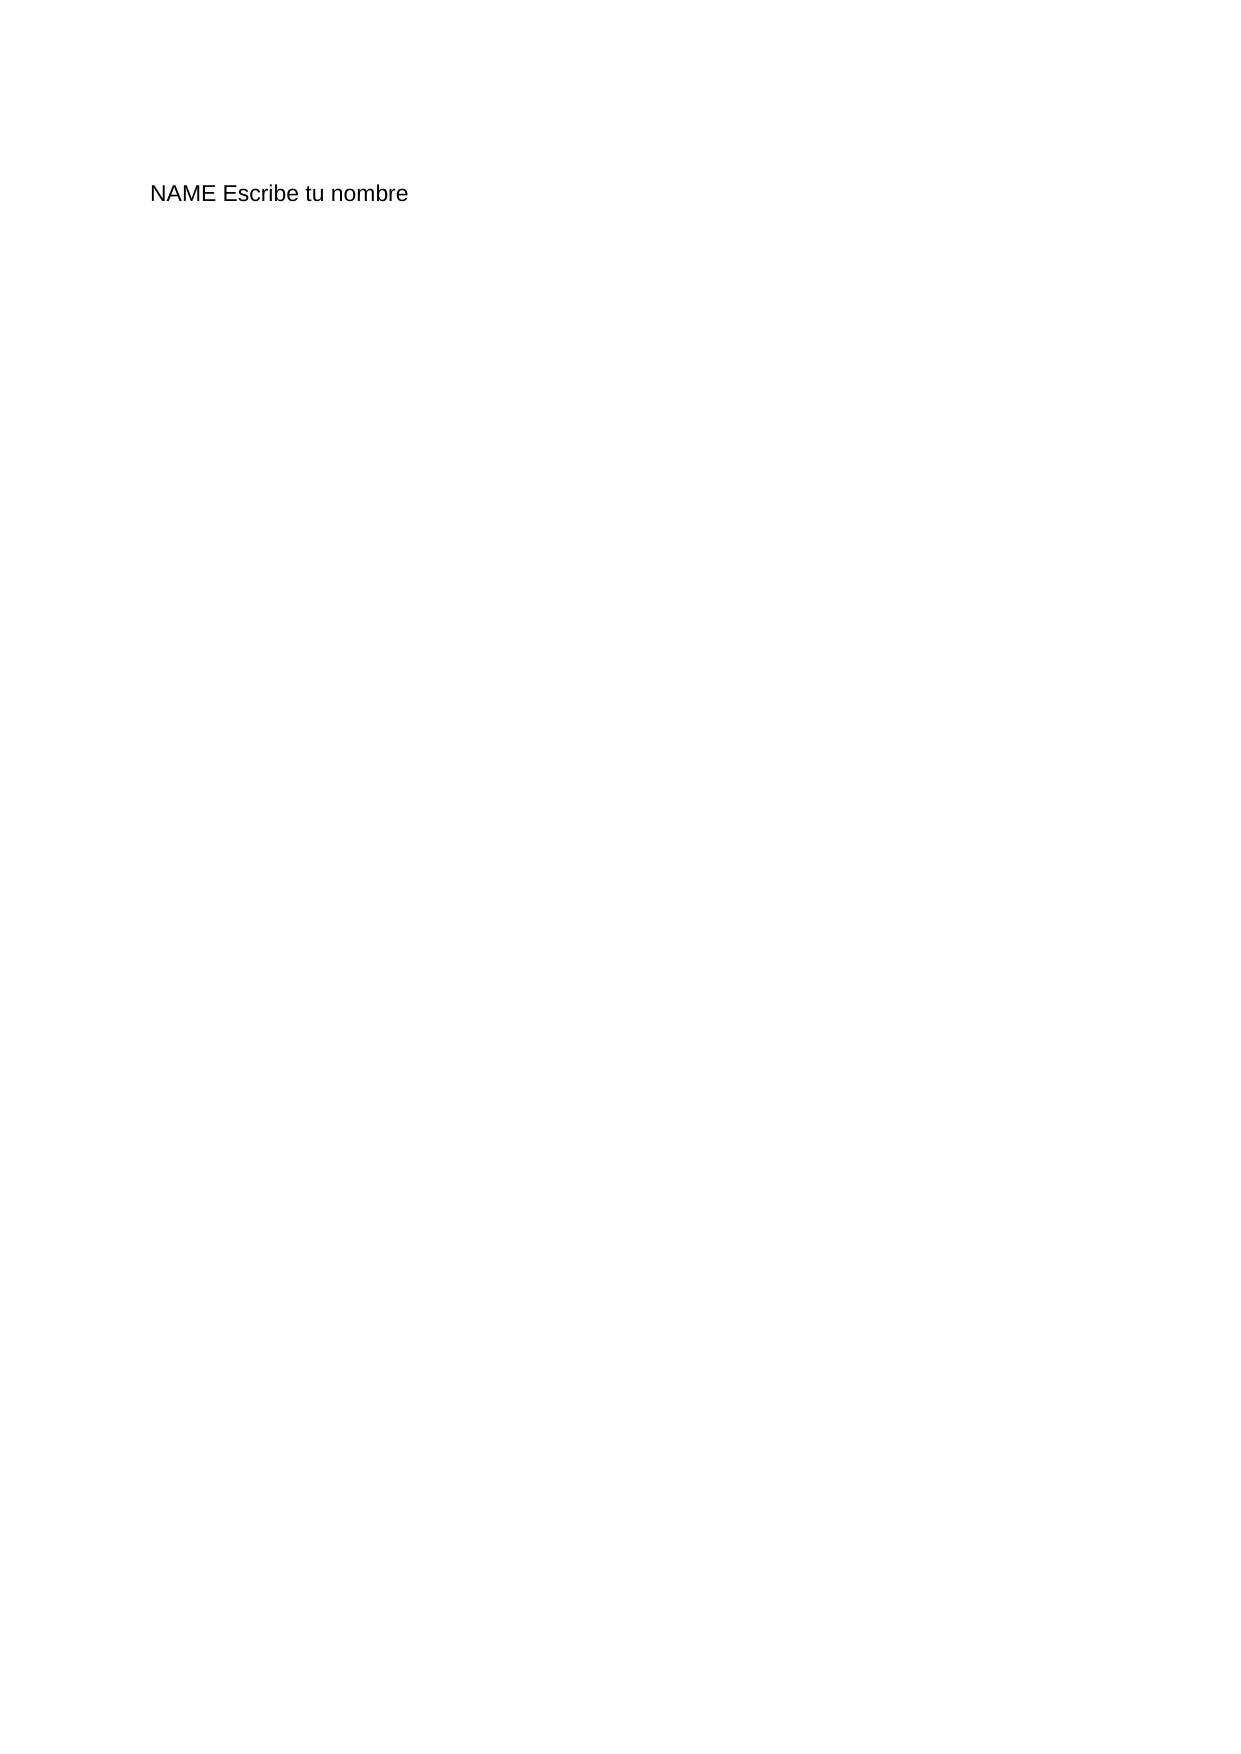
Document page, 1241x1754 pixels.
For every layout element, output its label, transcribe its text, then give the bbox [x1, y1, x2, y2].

text NAME Escribe tu nombre [150, 180, 1090, 207]
